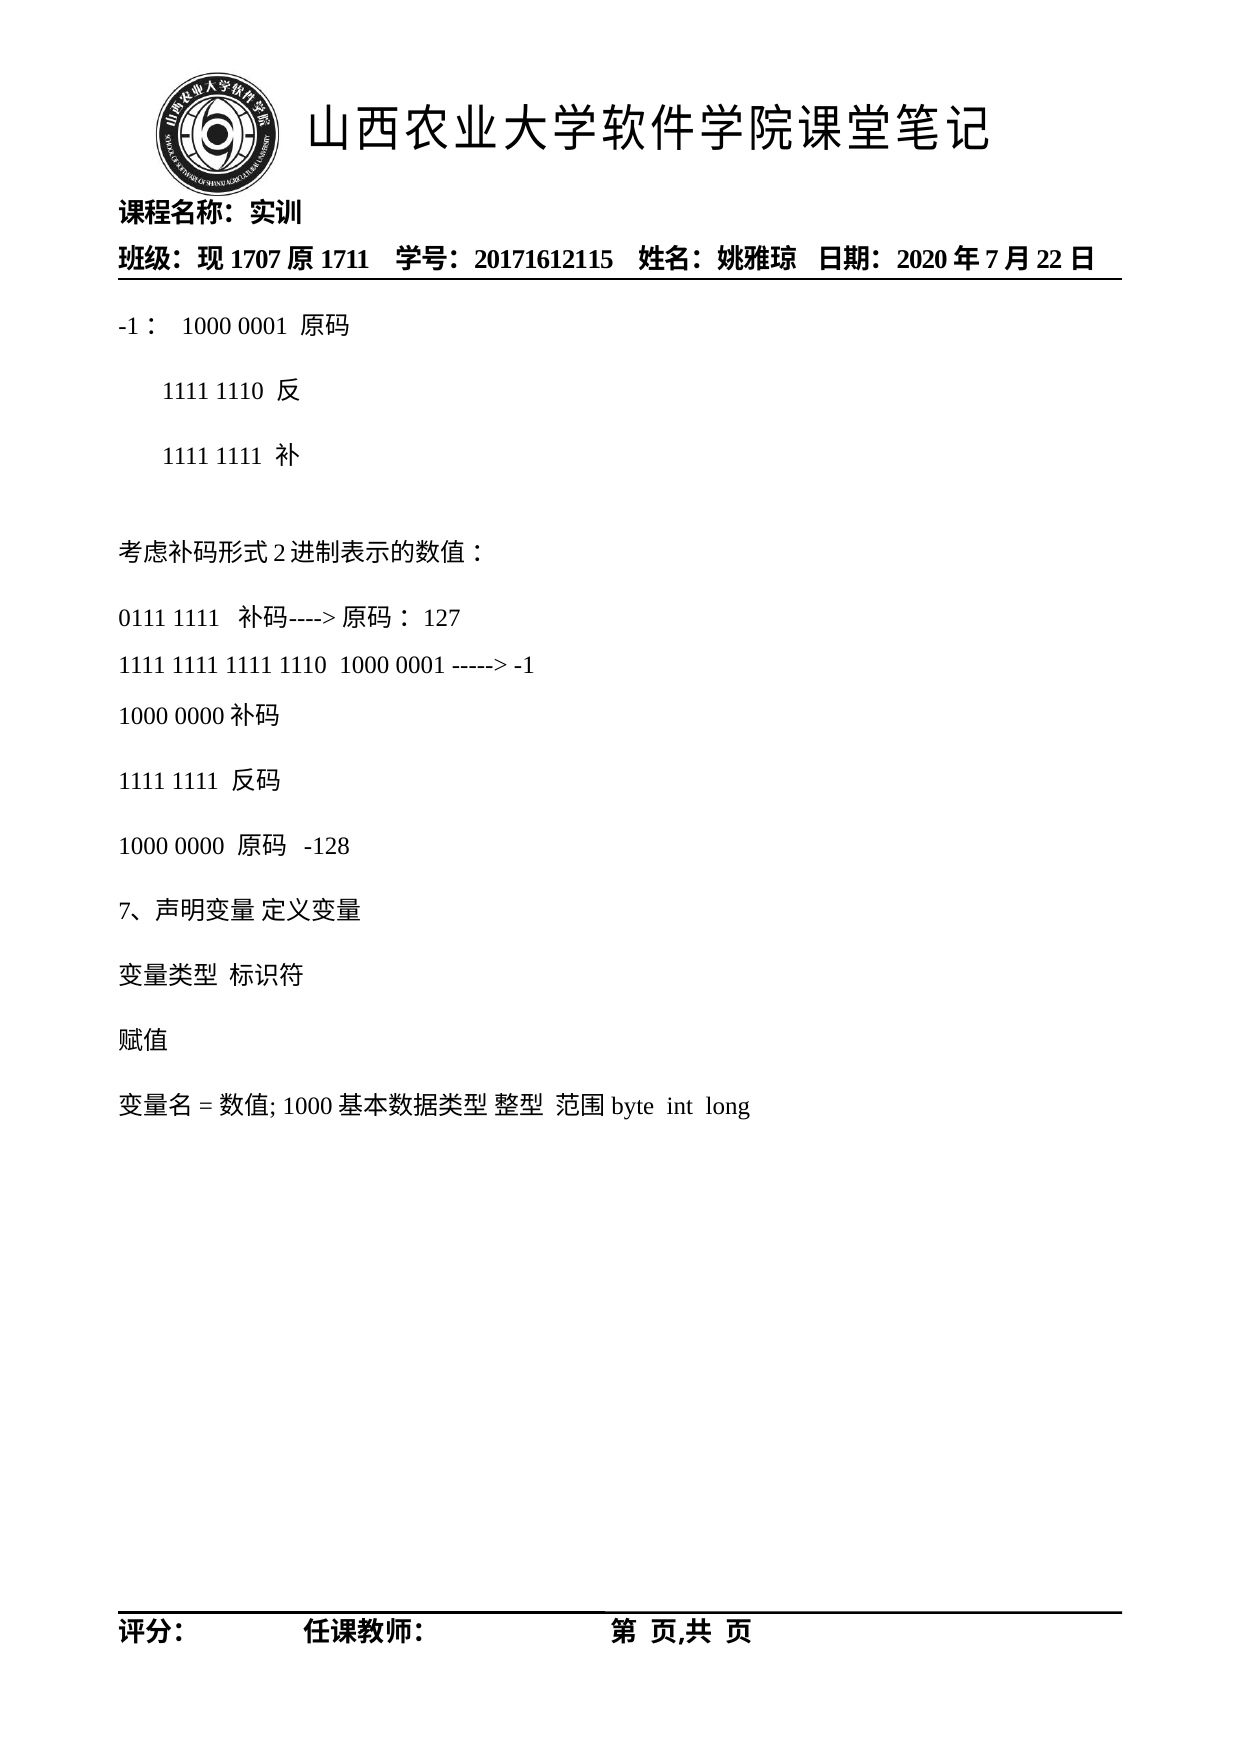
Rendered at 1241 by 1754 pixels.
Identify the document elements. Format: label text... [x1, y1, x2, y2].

picture [152, 70, 283, 198]
text 变量类型 标识符 [118, 941, 1122, 1006]
text 1000 0000 补码 [118, 681, 1122, 746]
text 赋值 [118, 1006, 1122, 1071]
text 1111 1111 1111 1110 1000 0001 -----> -1 [118, 648, 1122, 681]
text 1111 1111 补 [118, 421, 1122, 486]
text 1000 0000 原码 -128 [118, 811, 1122, 876]
text 考虑补码形式2进制表示的数值 ： [118, 518, 1122, 583]
text 1111 1110 反 [118, 356, 1122, 421]
text 7、声明变量 定义变量 [118, 876, 1122, 941]
text 0111 1111 补码----> 原码 ：127 [118, 583, 1122, 648]
text 变量名 = 数值; 1000 基本数据类型 整型 范围 byte int long [118, 1071, 1122, 1136]
text 1111 1111 反码 [118, 746, 1122, 811]
text -1 ： 1000 0001 原码 [118, 291, 1122, 356]
